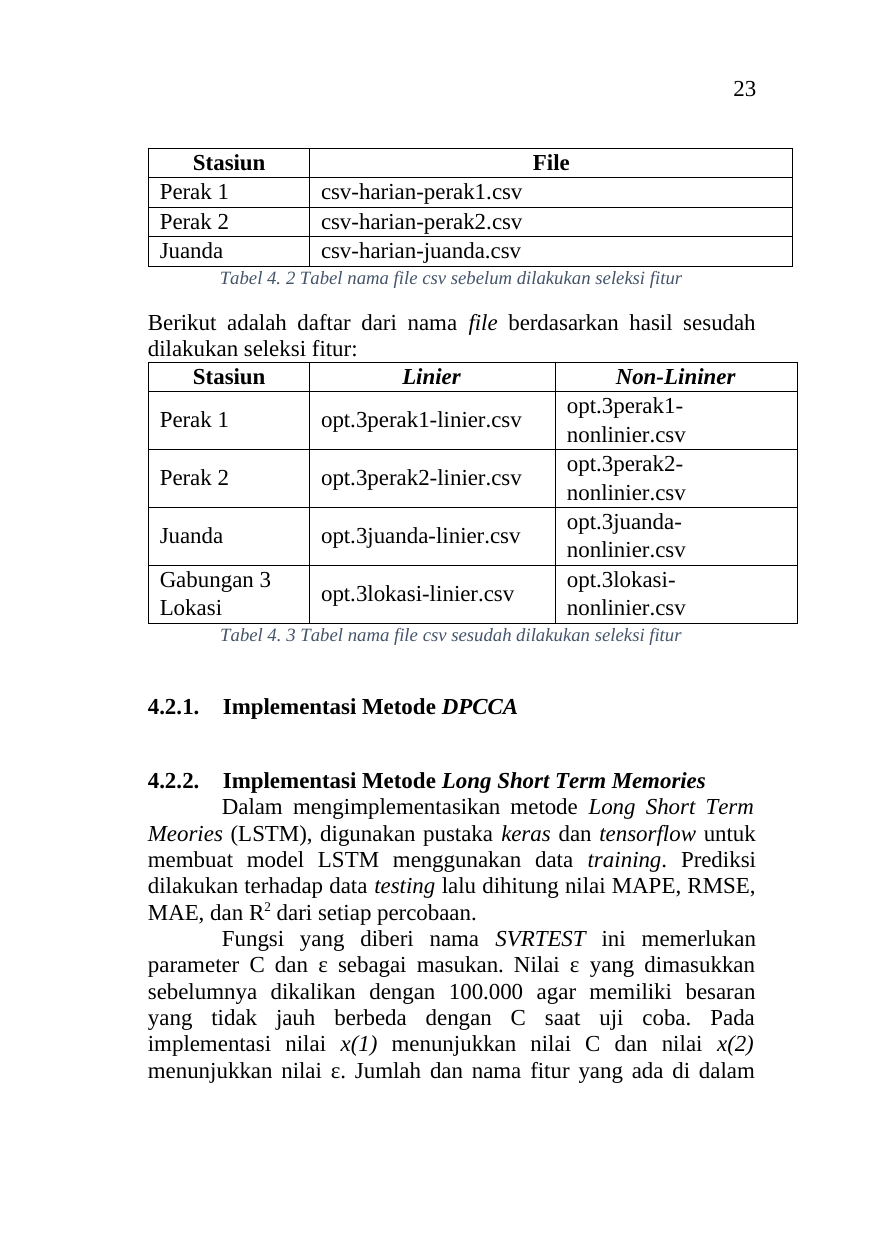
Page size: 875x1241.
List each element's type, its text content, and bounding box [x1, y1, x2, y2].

table_cell Perak 1 [149, 178, 309, 207]
table_header File [310, 149, 792, 177]
table_cell Perak 2 [149, 208, 309, 236]
table_header Non-Lininer [556, 363, 797, 391]
table_cell csv-harian-perak1.csv [310, 178, 792, 207]
table_header Stasiun [149, 363, 309, 391]
table_cell Perak 1 [149, 392, 309, 449]
table_cell csv-harian-juanda.csv [310, 237, 792, 266]
subtitle Implementasi Metode Long Short Term Memories [148, 767, 756, 793]
table_cell opt.3perak1-nonlinier.csv [556, 392, 797, 449]
table_cell opt.3perak2-linier.csv [310, 450, 555, 507]
table_cell opt.3perak1-linier.csv [310, 392, 555, 449]
text Berikut adalah daftar dari nama file berdasarkan hasil sesudah dilakukan seleksi fitur: [148, 309, 756, 362]
table_cell opt.3juanda-nonlinier.csv [556, 508, 797, 565]
table_header Stasiun [149, 149, 309, 177]
table_cell Perak 2 [149, 450, 309, 507]
table_cell opt.3juanda-linier.csv [310, 508, 555, 565]
table_cell opt.3perak2-nonlinier.csv [556, 450, 797, 507]
table_cell opt.3lokasi-linier.csv [310, 566, 555, 623]
table_cell opt.3lokasi-nonlinier.csv [556, 566, 797, 623]
text Dalam mengimplementasikan metode Long Short Term Meories (LSTM), digunakan pustaka keras dan tensorflow untuk membuat model LSTM menggunakan data training. Prediksi dilakukan terhadap data testing lalu dihitung nilai MAPE, RMSE, MAE, dan R2 dari setiap percobaan. [148, 793, 756, 925]
table_cell Juanda [149, 237, 309, 266]
table_header Linier [310, 363, 555, 391]
subtitle Implementasi Metode DPCCA [148, 693, 756, 719]
text Tabel 4. 2 Tabel nama file csv sebelum dilakukan seleksi fitur [148, 267, 756, 288]
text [148, 925, 756, 1083]
table_cell Juanda [149, 508, 309, 565]
text Tabel 4. 3 Tabel nama file csv sesudah dilakukan seleksi fitur [148, 624, 756, 646]
table_cell csv-harian-perak2.csv [310, 208, 792, 236]
table_cell Gabungan 3 Lokasi [149, 566, 309, 623]
